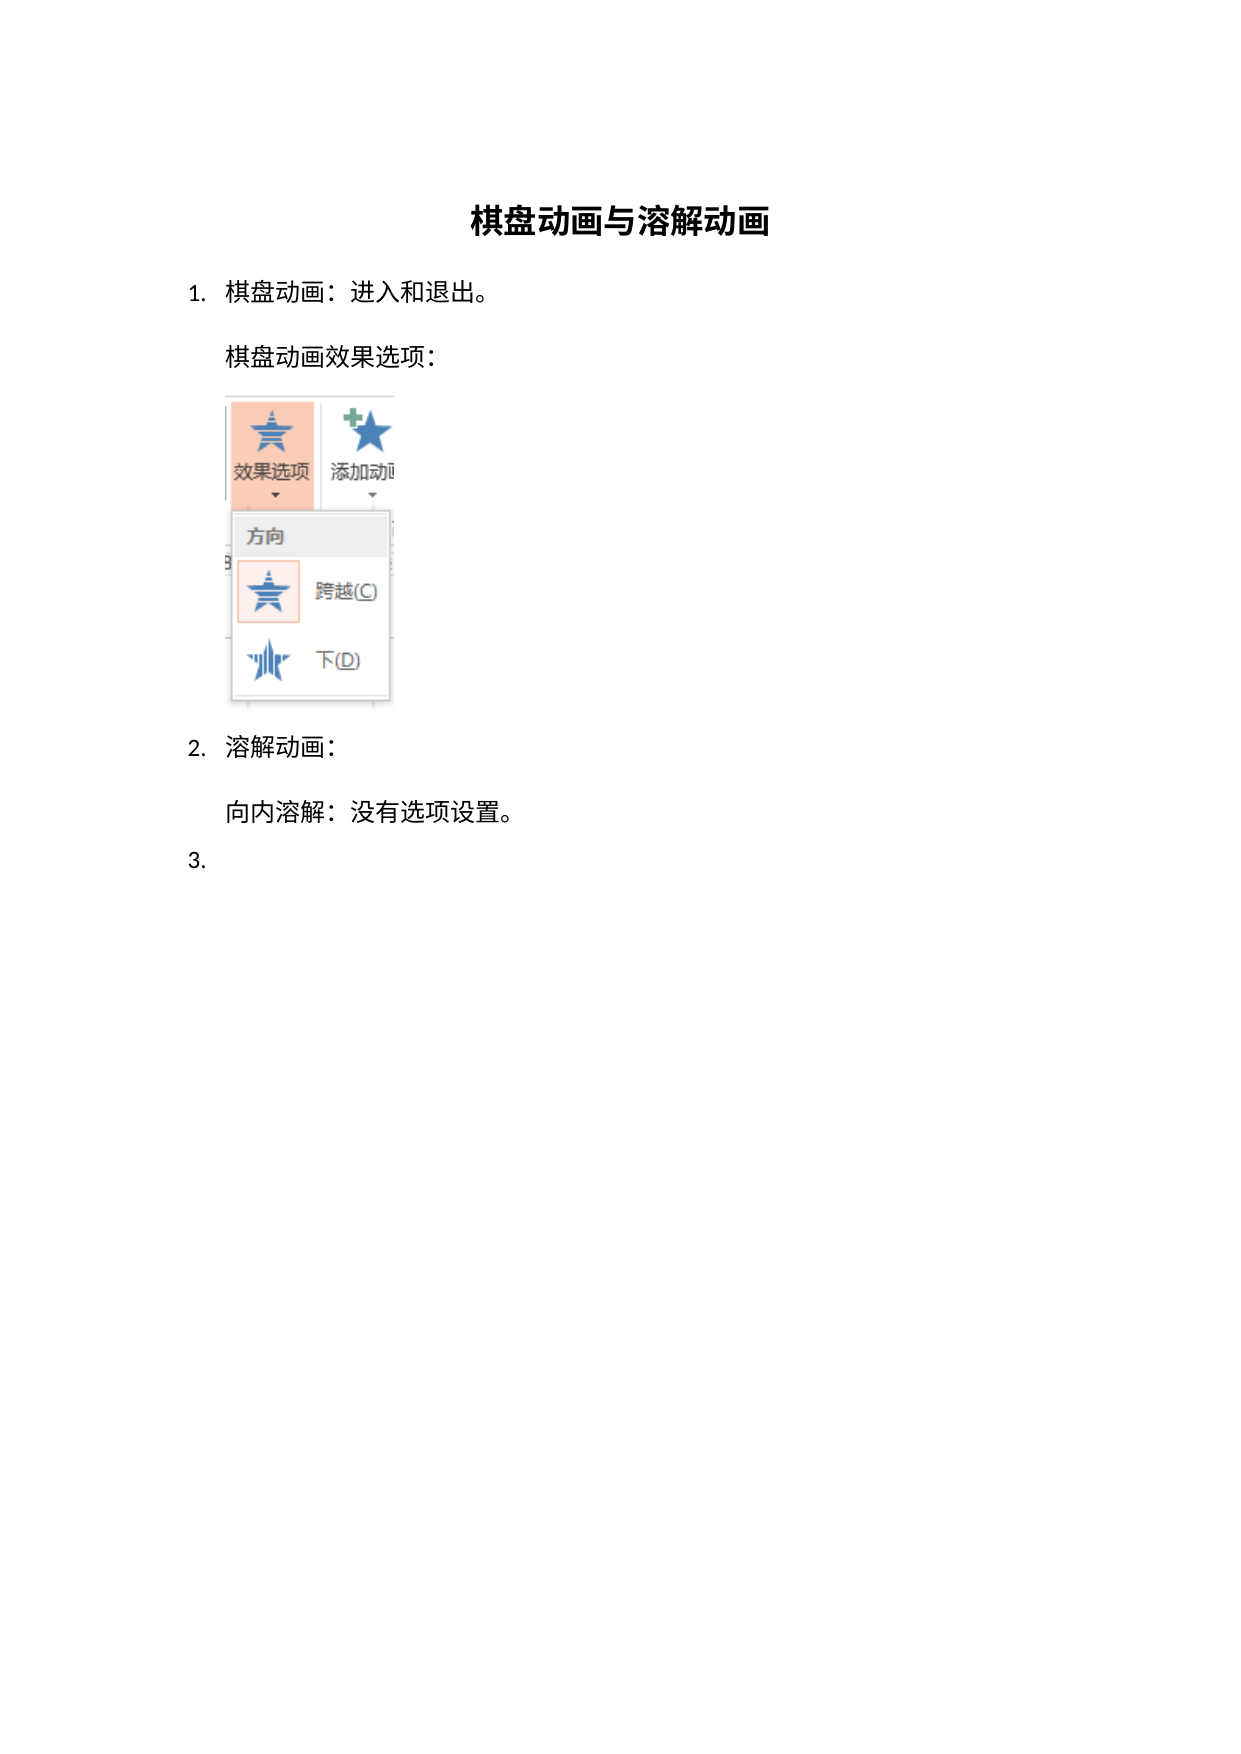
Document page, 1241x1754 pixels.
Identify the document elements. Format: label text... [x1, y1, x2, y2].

list 向内溶解：没有选项设置。 [225, 778, 1053, 843]
title 棋盘动画与溶解动画 [187, 187, 1053, 252]
list 棋盘动画：进入和退出。 [187, 258, 1053, 323]
picture [225, 388, 394, 711]
list 溶解动画： [187, 713, 1053, 778]
list 棋盘动画效果选项： [225, 323, 1053, 388]
